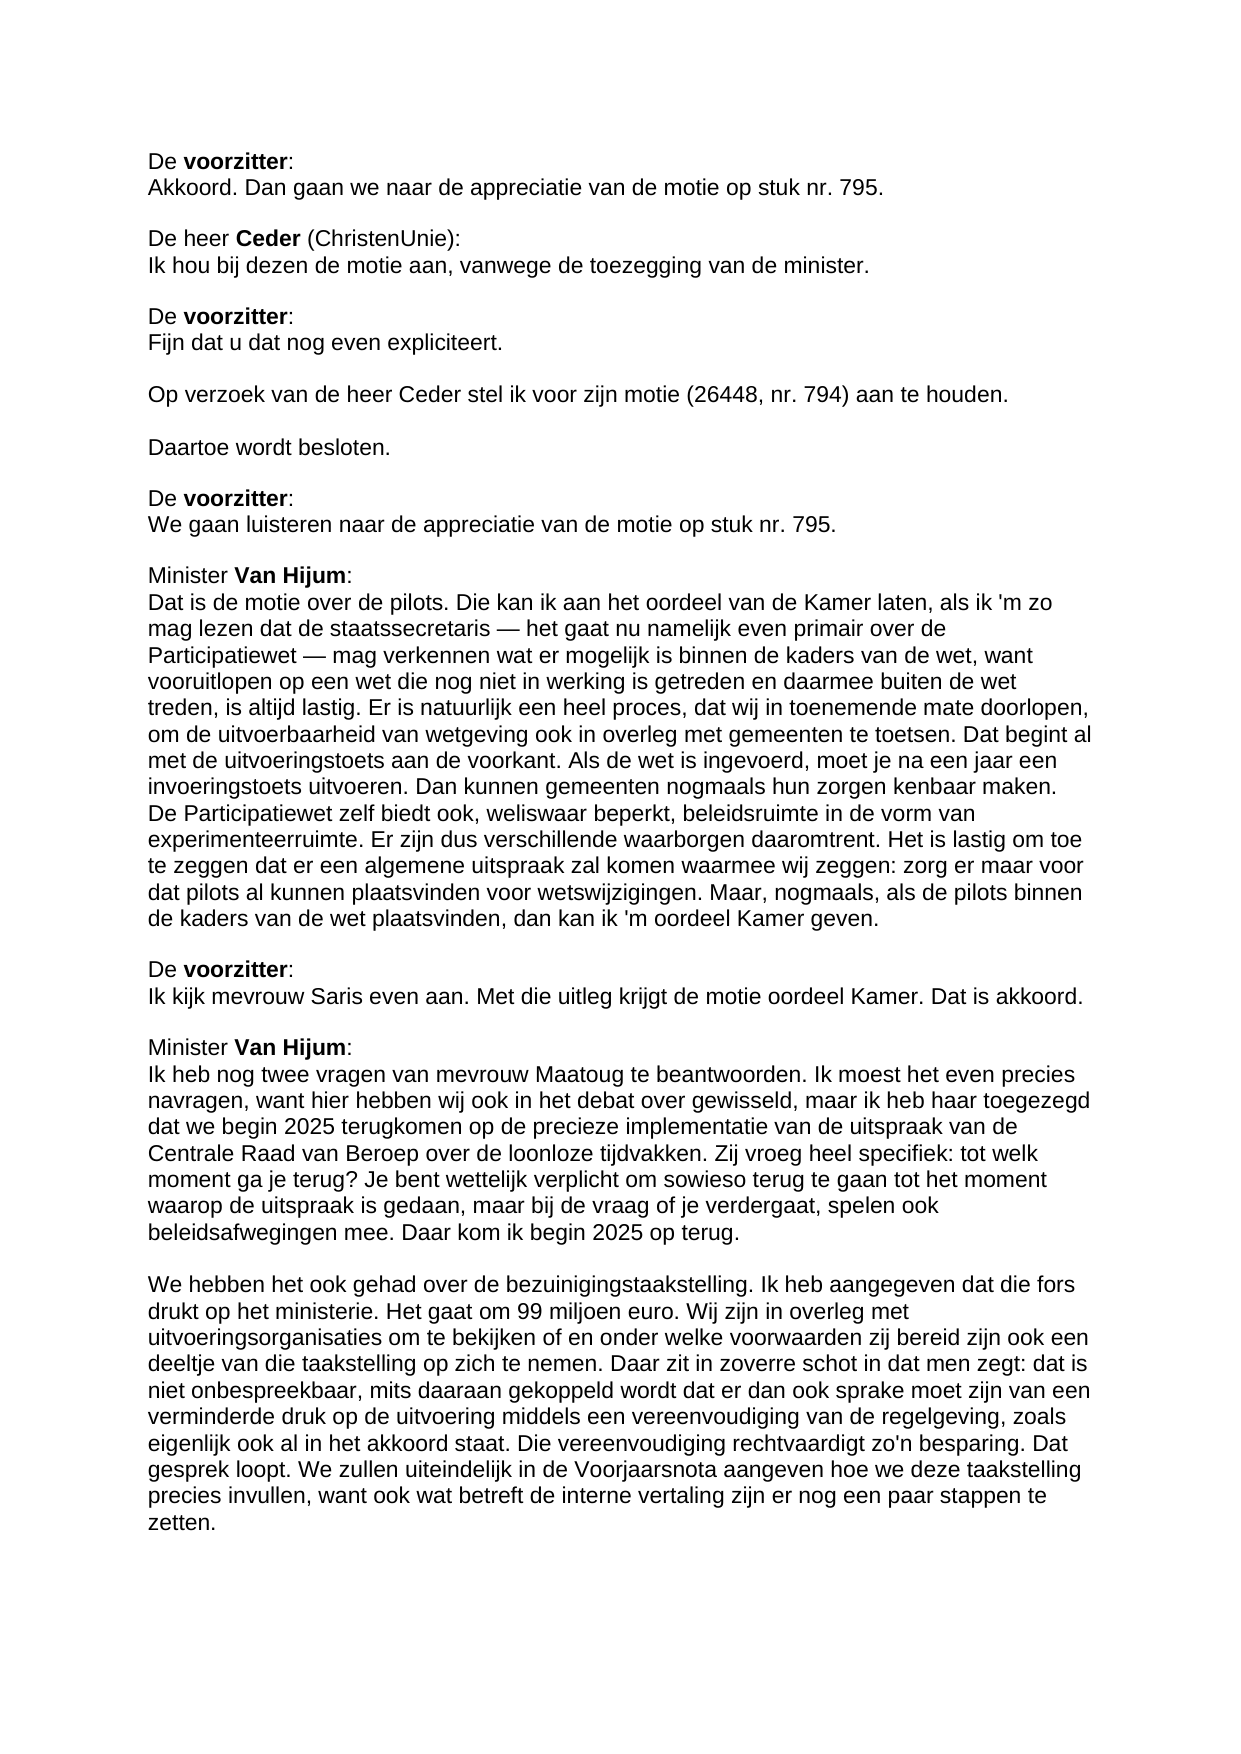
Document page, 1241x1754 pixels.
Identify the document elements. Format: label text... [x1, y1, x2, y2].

text De voorzitter: Ik kijk mevrouw Saris even aan. Met die uitleg krijgt de motie oordeel Kamer. Dat is akkoord. [148, 956, 1093, 1009]
text Minister Van Hijum: Ik heb nog twee vragen van mevrouw Maatoug te beantwoorden. Ik moest het even precies navragen, want hier hebben wij ook in het debat over gewisseld, maar ik heb haar toegezegd dat we begin 2025 terugkomen op de precieze implementatie van de uitspraak van de Centrale Raad van Beroep over de loonloze tijdvakken. Zij vroeg heel specifiek: tot welk moment ga je terug? Je bent wettelijk verplicht om sowieso terug te gaan tot het moment waarop de uitspraak is gedaan, maar bij de vraag of je verdergaat, spelen ook beleidsafwegingen mee. Daar kom ik begin 2025 op terug. We hebben het ook gehad over de bezuinigingstaakstelling. Ik heb aangegeven dat die fors drukt op het ministerie. Het gaat om 99 miljoen euro. Wij zijn in overleg met uitvoeringsorganisaties om te bekijken of en onder welke voorwaarden zij bereid zijn ook een deeltje van die taakstelling op zich te nemen. Daar zit in zoverre schot in dat men zegt: dat is niet onbespreekbaar, mits daaraan gekoppeld wordt dat er dan ook sprake moet zijn van een verminderde druk op de uitvoering middels een vereenvoudiging van de regelgeving, zoals eigenlijk ook al in het akkoord staat. Die vereenvoudiging rechtvaardigt zo'n besparing. Dat gesprek loopt. We zullen uiteindelijk in de Voorjaarsnota aangeven hoe we deze taakstelling precies invullen, want ook wat betreft de interne vertaling zijn er nog een paar stappen te zetten. [148, 1034, 1093, 1535]
text De voorzitter: We gaan luisteren naar de appreciatie van de motie op stuk nr. 795. [148, 485, 1093, 537]
text Op verzoek van de heer Ceder stel ik voor zijn motie (26448, nr. 794) aan te houden. Daartoe wordt besloten. [148, 381, 1093, 460]
text De voorzitter: Fijn dat u dat nog even expliciteert. [148, 303, 1093, 356]
text De heer Ceder (ChristenUnie): Ik hou bij dezen de motie aan, vanwege de toezegging van de minister. [148, 225, 1093, 278]
text De voorzitter: Akkoord. Dan gaan we naar de appreciatie van de motie op stuk nr. 795. [148, 148, 1093, 200]
text Minister Van Hijum: Dat is de motie over de pilots. Die kan ik aan het oordeel van de Kamer laten, als ik 'm zo mag lezen dat de staatssecretaris — het gaat nu namelijk even primair over de Participatiewet — mag verkennen wat er mogelijk is binnen de kaders van de wet, want vooruitlopen op een wet die nog niet in werking is getreden en daarmee buiten de wet treden, is altijd lastig. Er is natuurlijk een heel proces, dat wij in toenemende mate doorlopen, om de uitvoerbaarheid van wetgeving ook in overleg met gemeenten te toetsen. Dat begint al met de uitvoeringstoets aan de voorkant. Als de wet is ingevoerd, moet je na een jaar een invoeringstoets uitvoeren. Dan kunnen gemeenten nogmaals hun zorgen kenbaar maken. De Participatiewet zelf biedt ook, weliswaar beperkt, beleidsruimte in de vorm van experimenteerruimte. Er zijn dus verschillende waarborgen daaromtrent. Het is lastig om toe te zeggen dat er een algemene uitspraak zal komen waarmee wij zeggen: zorg er maar voor dat pilots al kunnen plaatsvinden voor wetswijzigingen. Maar, nogmaals, als de pilots binnen de kaders van de wet plaatsvinden, dan kan ik 'm oordeel Kamer geven. [148, 562, 1093, 931]
